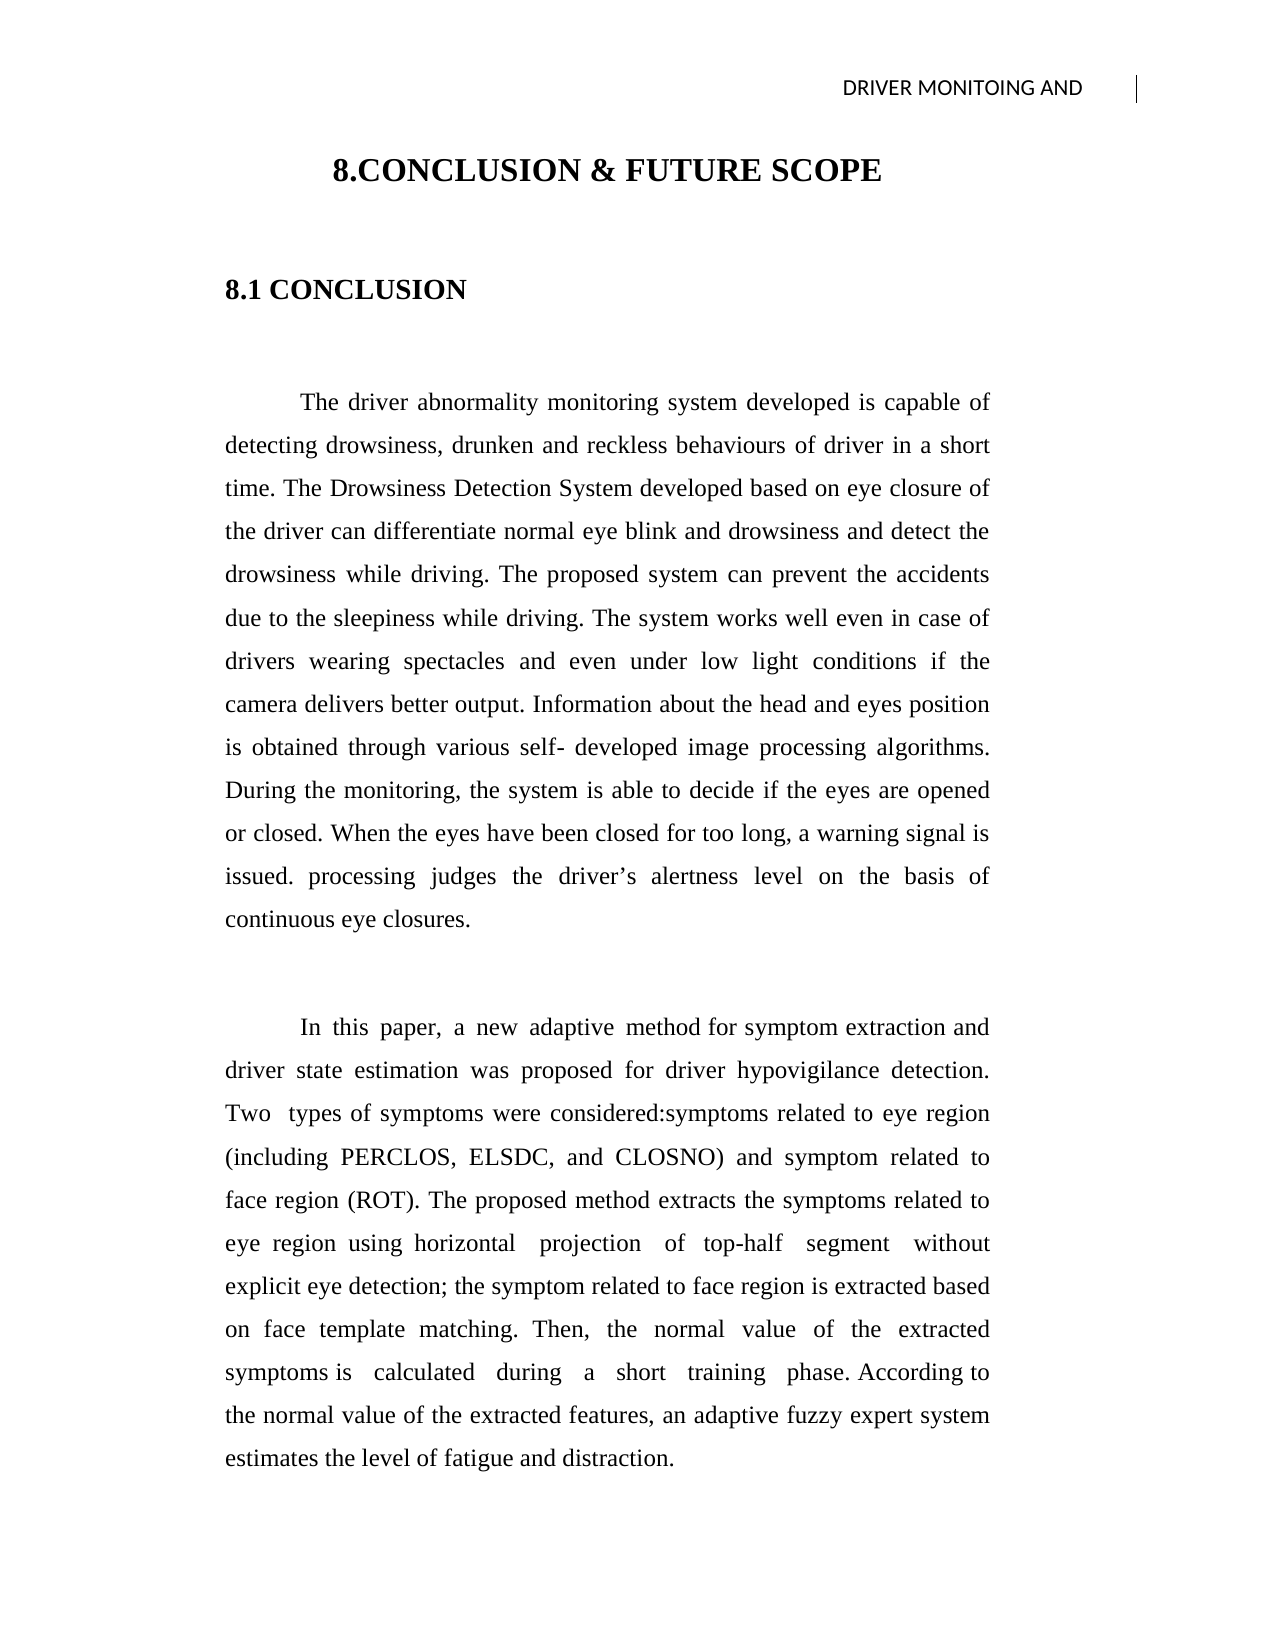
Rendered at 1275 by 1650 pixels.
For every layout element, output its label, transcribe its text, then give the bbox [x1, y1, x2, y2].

text The driver abnormality monitoring system developed is capable of detecting drowsiness, drunken and reckless behaviours of driver in a short time. The Drowsiness Detection System developed based on eye closure of the driver can differentiate normal eye blink and drowsiness and detect the drowsiness while driving. The proposed system can prevent the accidents due to the sleepiness while driving. The system works well even in case of drivers wearing spectacles and even under low light conditions if the camera delivers better output. Information about the head and eyes position is obtained through various self- developed image processing algorithms. During the monitoring, the system is able to decide if the eyes are opened or closed. When the eyes have been closed for too long, a warning signal is issued. processing judges the driver’s alertness level on the basis of continuous eye closures. [225, 387, 990, 933]
text 8.CONCLUSION & FUTURE SCOPE [225, 150, 990, 188]
text In this paper, a new adaptive method for symptom extraction and driver state estimation was proposed for driver hypovigilance detection. Two types of symptoms were considered:symptoms related to eye region (including PERCLOS, ELSDC, and CLOSNO) and symptom related to face region (ROT). The proposed method extracts the symptoms related to eye region using horizontal projection of top-half segment without explicit eye detection; the symptom related to face region is extracted based on face template matching. Then, the normal value of the extracted symptoms is calculated during a short training phase. According to the normal value of the extracted features, an adaptive fuzzy expert system estimates the level of fatigue and distraction. [225, 1012, 990, 1472]
text 8.1 CONCLUSION [225, 272, 990, 306]
